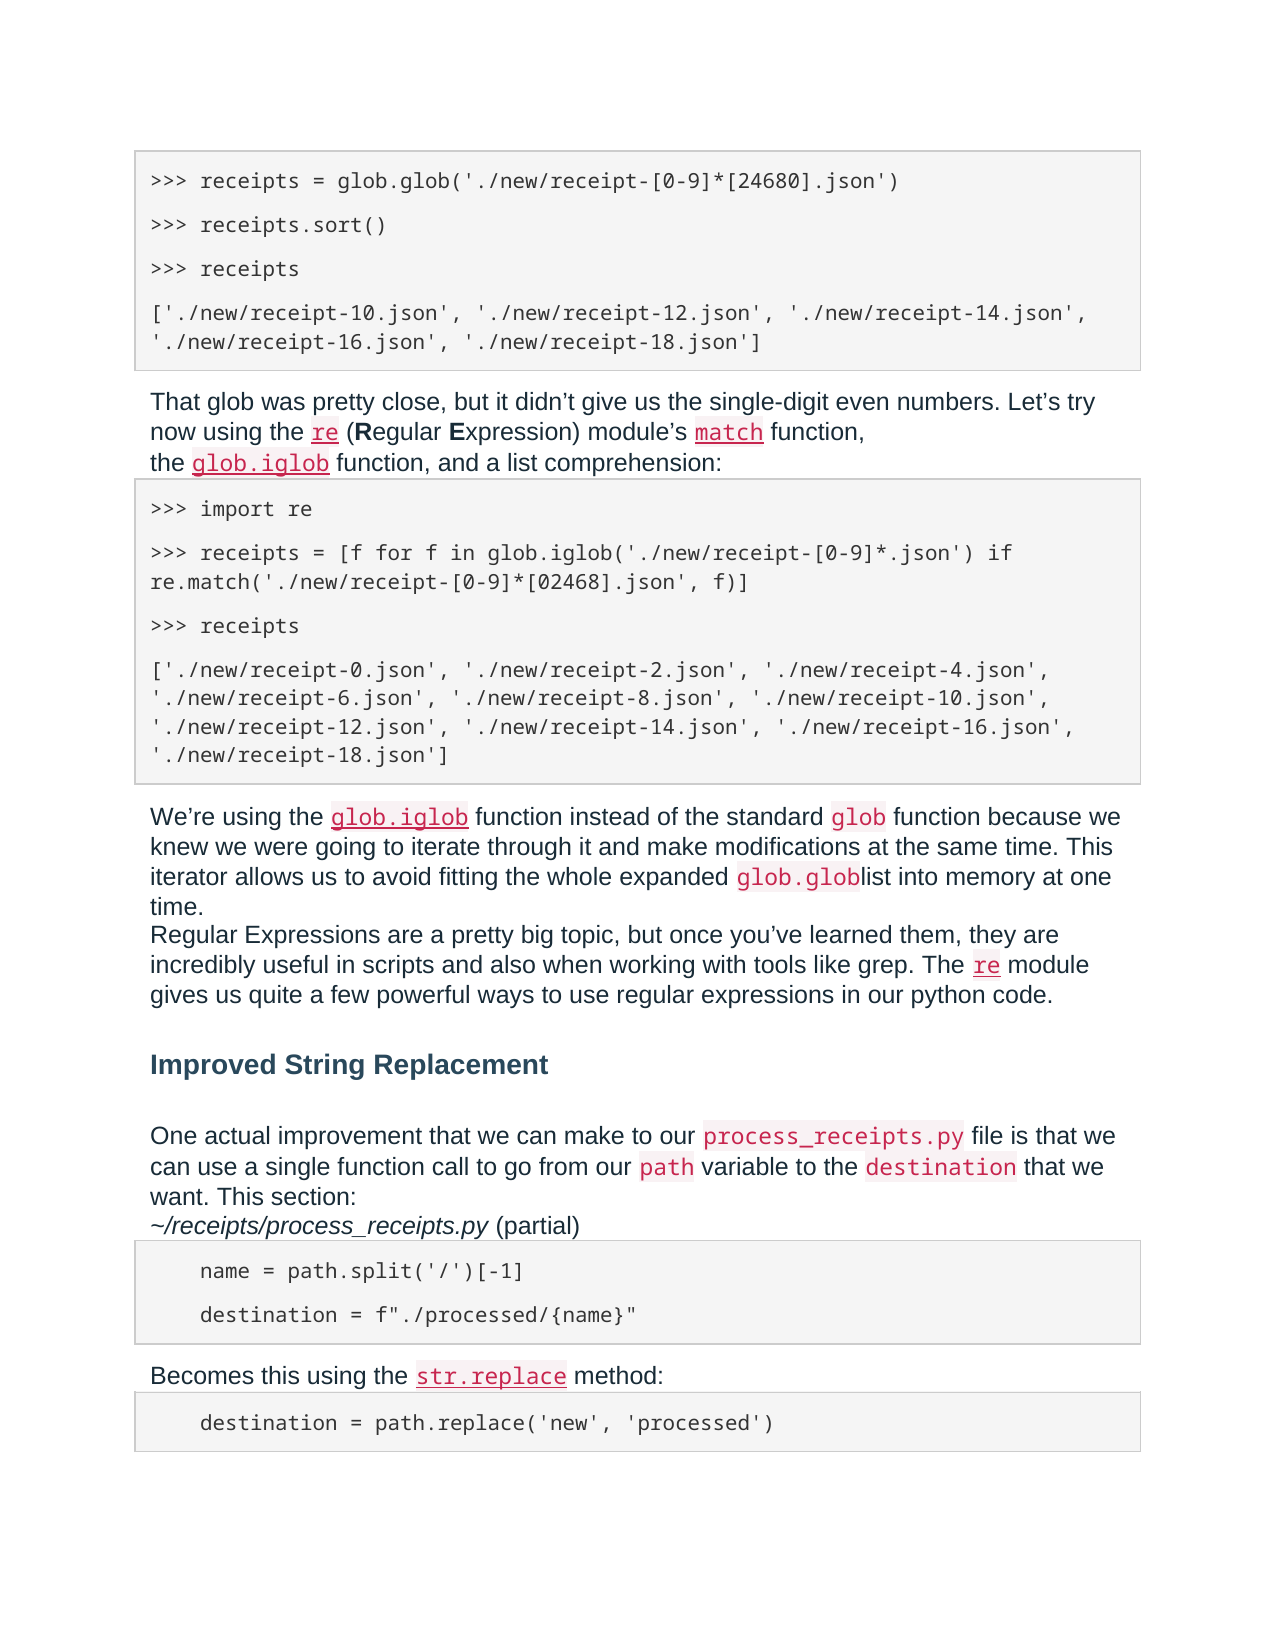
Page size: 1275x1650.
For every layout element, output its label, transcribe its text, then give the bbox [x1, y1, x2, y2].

text >>> import re [136, 480, 1140, 522]
text Becomes this using the str.replace method: [150, 1360, 416, 1391]
text >>> receipts.sort() [136, 194, 1140, 238]
text >>> receipts [136, 595, 1140, 639]
text >>> receipts = [f for f in glob.iglob('./new/receipt-[0-9]*.json') if re.match('./new/receipt-[0-9]*[02468].json', f)] [136, 522, 1140, 595]
text We’re using the glob.iglob function instead of the standard glob function because we knew we were going to iterate through it and make modifications at the same time. This iterator allows us to avoid fitting the whole expanded glob.globlist into memory at one time. [150, 801, 1125, 921]
text One actual improvement that we can make to our process_receipts.py file is that we can use a single function call to go from our path variable to the destination that we want. This section: [150, 1120, 1125, 1211]
text That glob was pretty close, but it didn’t give us the single-digit even numbers. Let’s try now using the re (Regular Expression) module’s match function, the glob.iglob function, and a list comprehension: [150, 387, 1125, 478]
text ['./new/receipt-10.json', './new/receipt-12.json', './new/receipt-14.json', './new/receipt-16.json', './new/receipt-18.json'] [136, 282, 1140, 370]
text Regular Expressions are a pretty big topic, but once you’ve learned them, they are incredibly useful in scripts and also when working with tools like grep. The re module gives us quite a few powerful ways to use regular expressions in our python code. [150, 921, 1125, 1009]
text >>> receipts = glob.glob('./new/receipt-[0-9]*[24680].json') [136, 152, 1140, 194]
text ~/receipts/process_receipts.py (partial) [150, 1211, 1125, 1240]
text Becomes this using the str.replace method: [567, 1360, 1125, 1391]
text destination = path.replace('new', 'processed') [136, 1393, 1140, 1451]
text name = path.split('/')[-1] [136, 1241, 1140, 1284]
text Improved String Replacement [150, 1048, 1125, 1081]
text >>> receipts [136, 238, 1140, 282]
text destination = f"./processed/{name}" [136, 1284, 1140, 1343]
text ['./new/receipt-0.json', './new/receipt-2.json', './new/receipt-4.json', './new/receipt-6.json', './new/receipt-8.json', './new/receipt-10.json', './new/receipt-12.json', './new/receipt-14.json', './new/receipt-16.json', './new/receipt-18.json'] [136, 639, 1140, 783]
